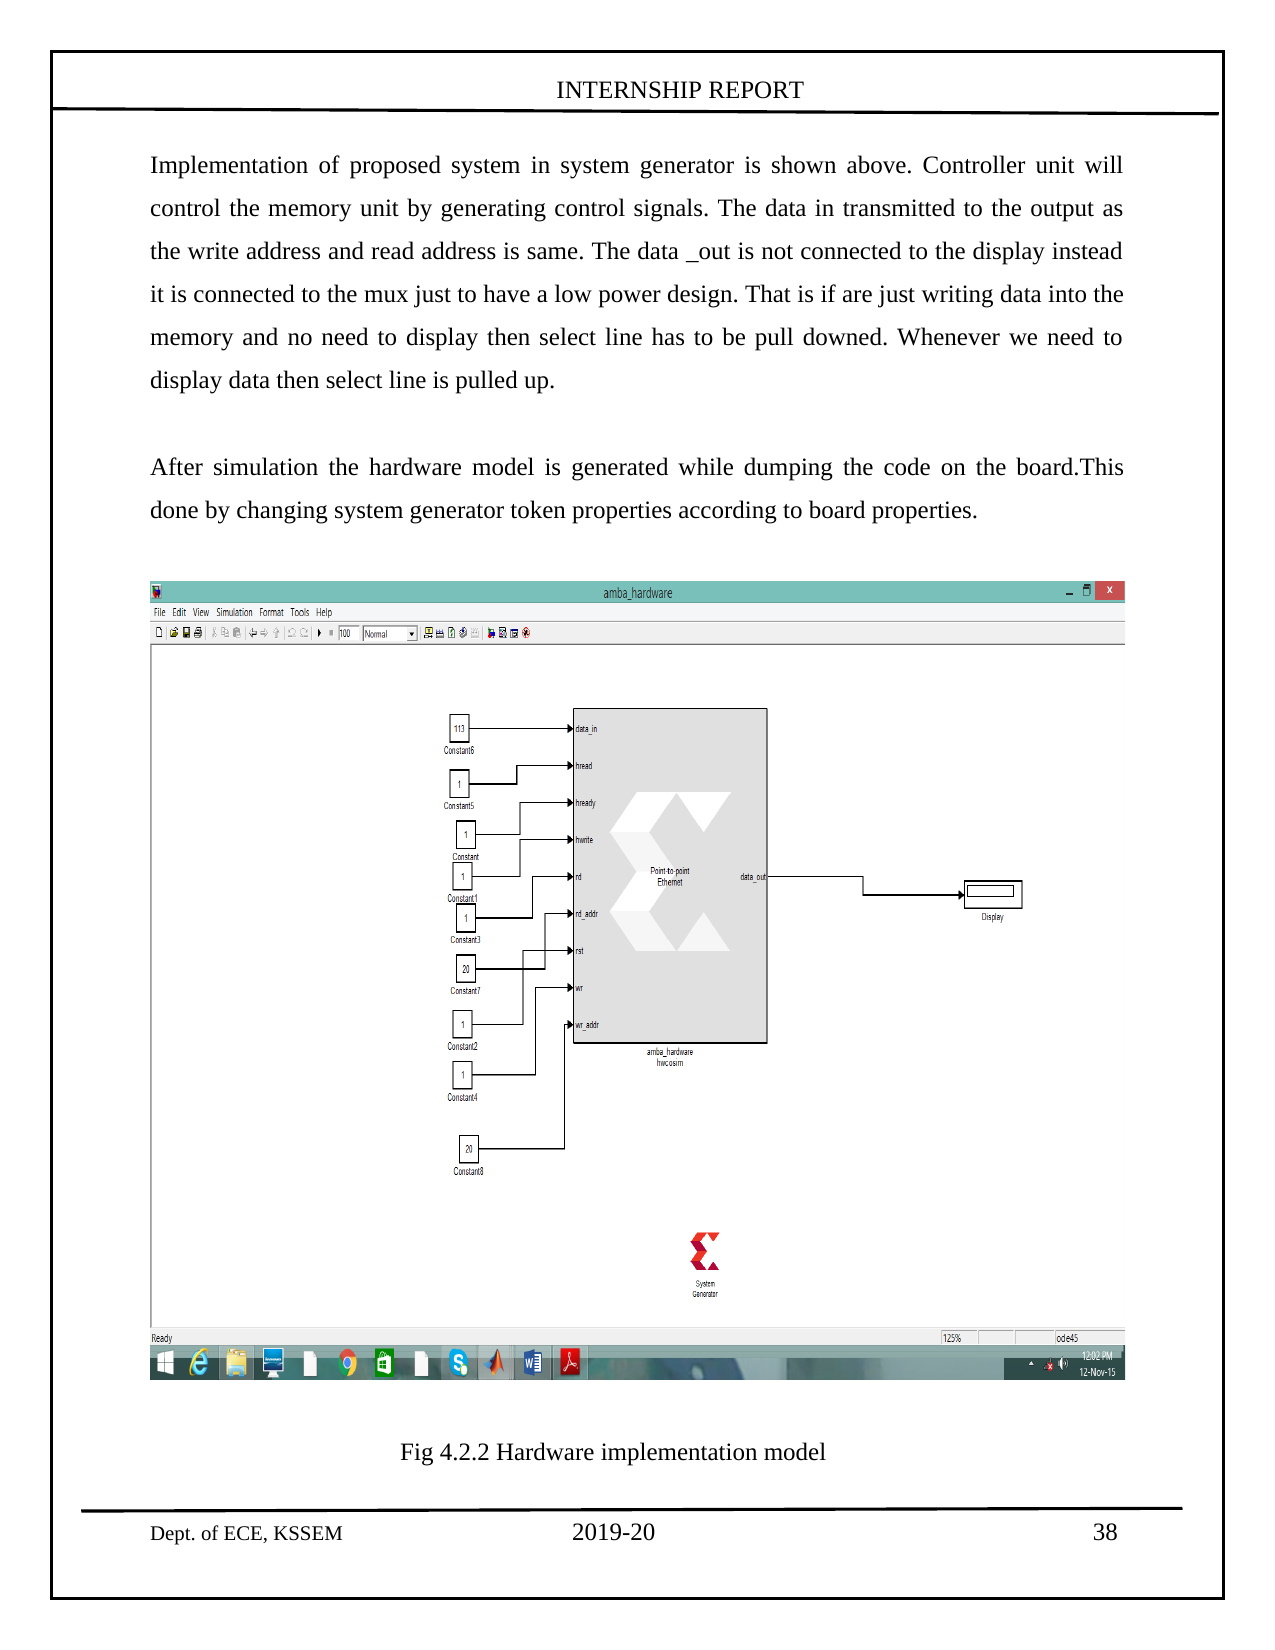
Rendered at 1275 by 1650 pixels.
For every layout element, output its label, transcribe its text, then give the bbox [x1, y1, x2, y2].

picture [150, 581, 1125, 1380]
text Implementation of proposed system in system generator is shown above. Controller unit will control the memory unit by generating control signals. The data in transmitted to the output as the write address and read address is same. The data _out is not connected to the display instead it is connected to the mux just to have a low power design. That is if are just writing data into the memory and no need to display then select line has to be pull downed. Whenever we need to display data then select line is pulled up. [150, 150, 1125, 394]
text Fig 4.2.2 Hardware implementation model [150, 1437, 1125, 1466]
text After simulation the hardware model is generated while dumping the code on the board.This done by changing system generator token properties according to board properties. [150, 452, 1125, 524]
